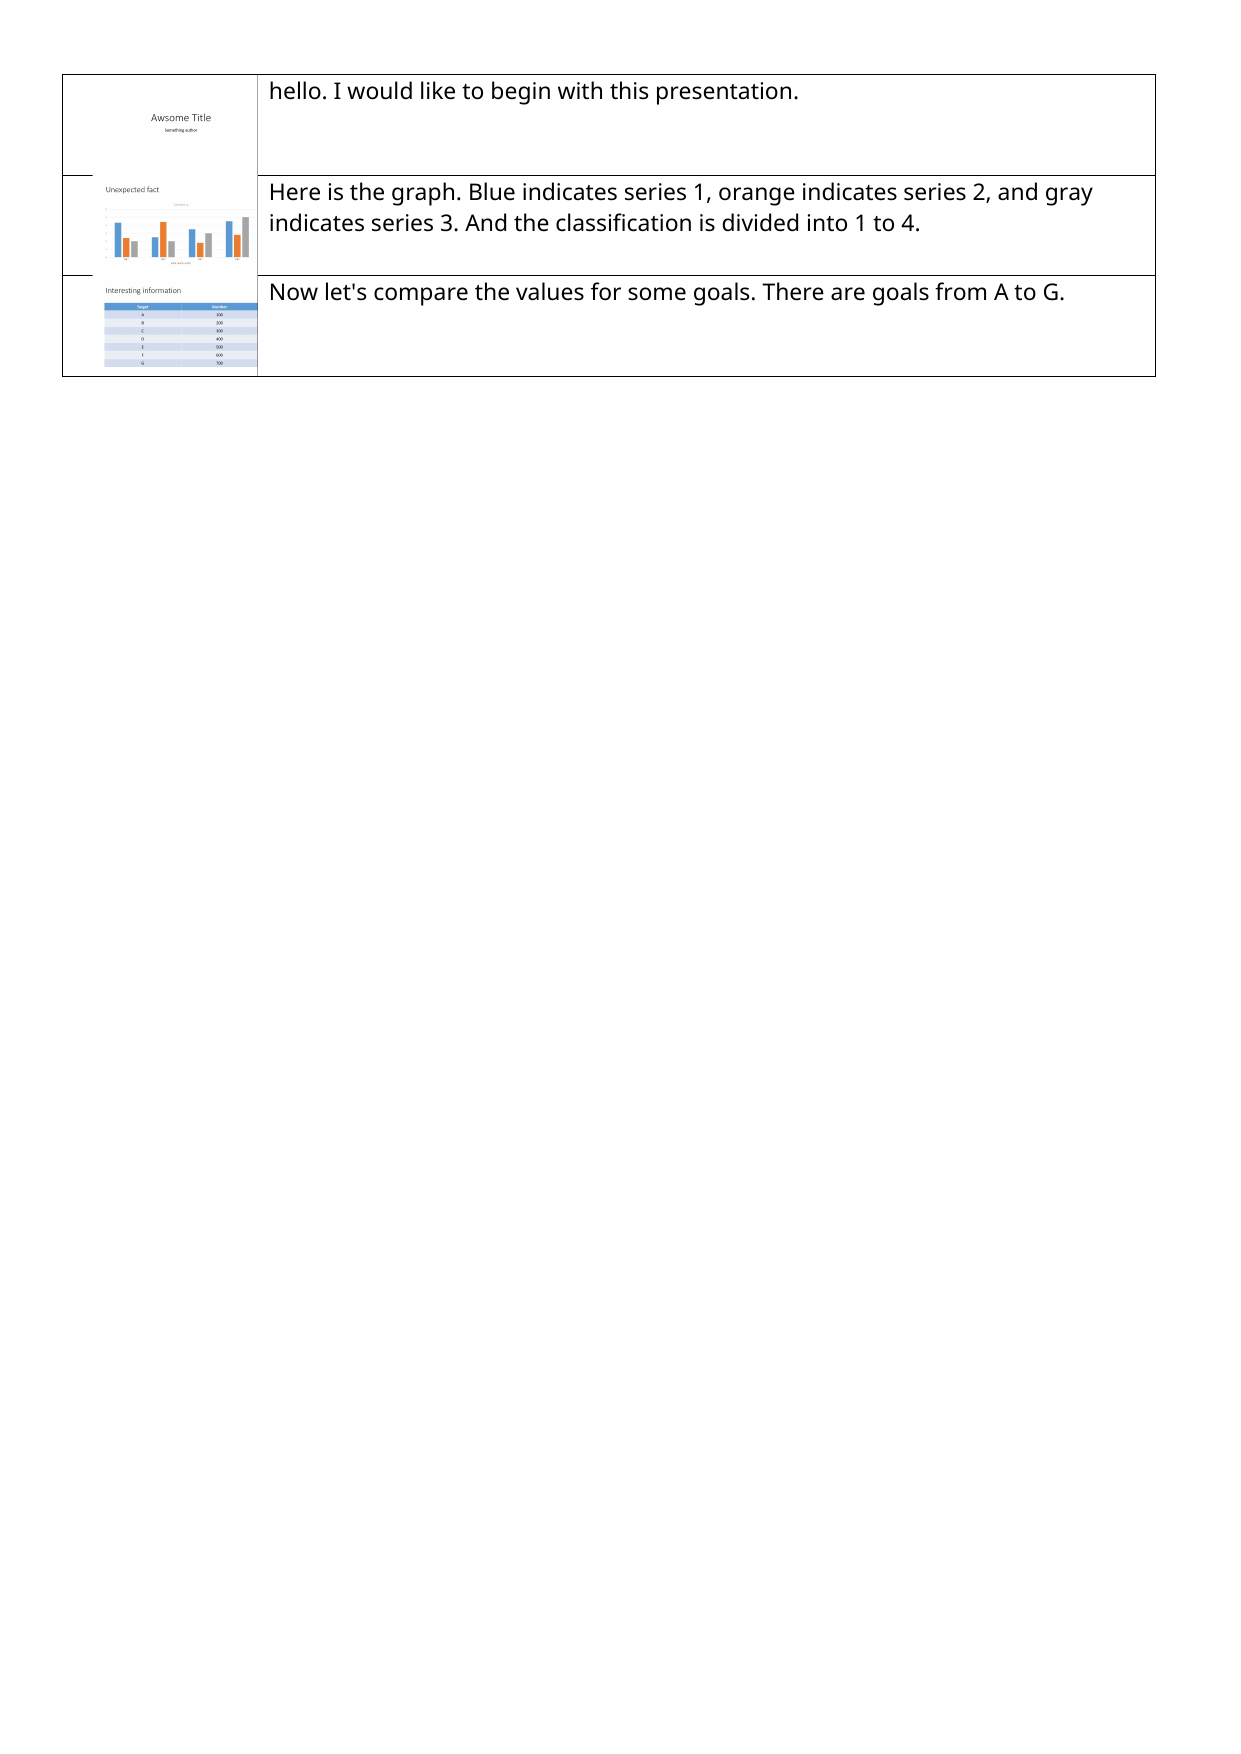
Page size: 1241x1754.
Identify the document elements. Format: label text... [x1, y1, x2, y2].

picture [92, 75, 258, 376]
table_cell Now let's compare the values for some goals. There are goals from A to G. [258, 276, 1155, 376]
table_header hello. I would like to begin with this presentation. [258, 75, 1155, 174]
table_cell [63, 176, 92, 275]
table_cell [63, 276, 92, 376]
table_cell Here is the graph. Blue indicates series 1, orange indicates series 2, and gray indicates series 3. And the classification is divided into 1 to 4. [258, 176, 1155, 275]
table_header [63, 75, 92, 174]
